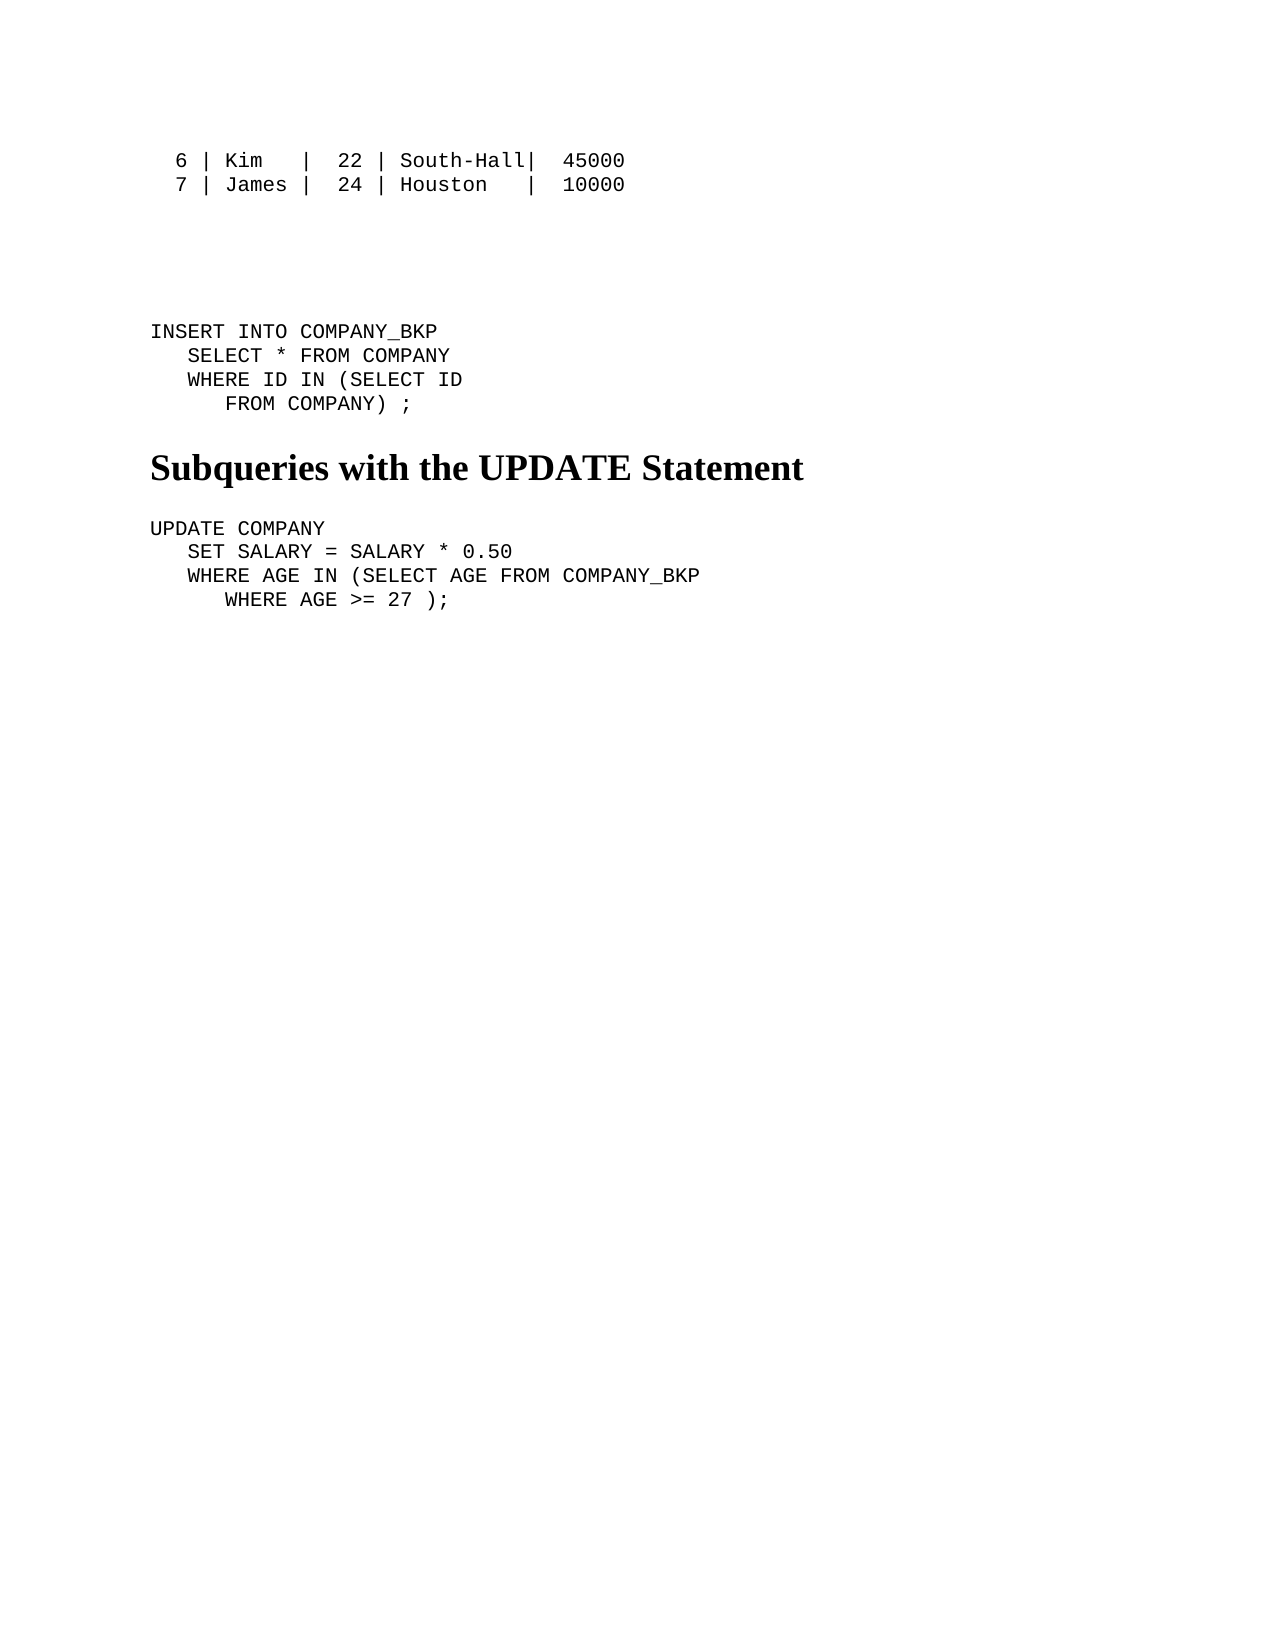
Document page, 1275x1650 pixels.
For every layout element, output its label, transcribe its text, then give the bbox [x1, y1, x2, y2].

text WHERE AGE >= 27 ); [150, 588, 1125, 612]
text INSERT INTO COMPANY_BKP [150, 322, 1125, 345]
text SELECT * FROM COMPANY [150, 345, 1125, 369]
subtitle Subqueries with the UPDATE Statement [150, 445, 1125, 488]
text 7 | James | 24 | Houston | 10000 [150, 174, 1125, 197]
text WHERE AGE IN (SELECT AGE FROM COMPANY_BKP [150, 565, 1125, 588]
text 6 | Kim | 22 | South-Hall| 45000 [150, 150, 1125, 174]
text UPDATE COMPANY [150, 518, 1125, 541]
text FROM COMPANY) ; [150, 392, 1125, 416]
text WHERE ID IN (SELECT ID [150, 369, 1125, 392]
text SET SALARY = SALARY * 0.50 [150, 541, 1125, 565]
